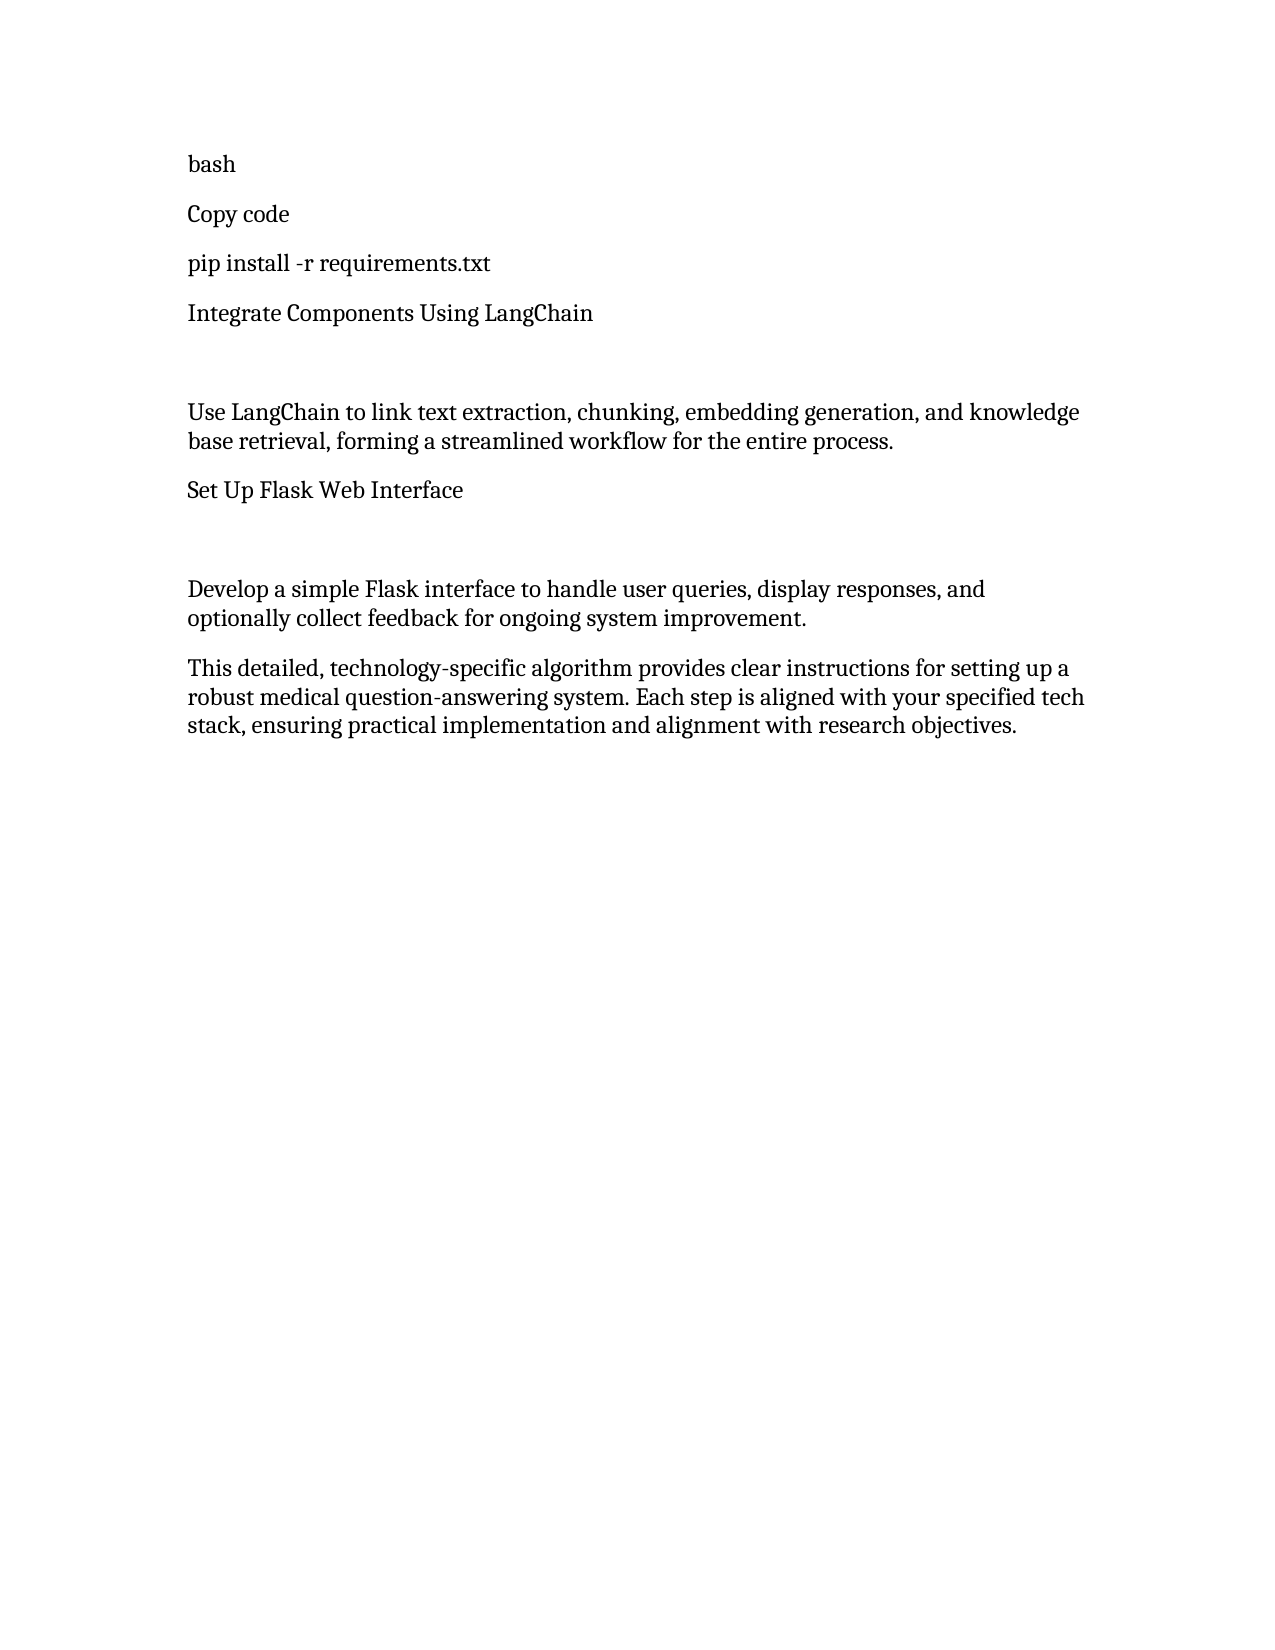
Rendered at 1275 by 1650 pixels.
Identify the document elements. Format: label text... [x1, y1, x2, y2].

text Set Up Flask Web Interface [187, 476, 1087, 505]
text Use LangChain to link text extraction, chunking, embedding generation, and knowledge base retrieval, forming a streamlined workflow for the entire process. [187, 398, 1087, 455]
text Integrate Components Using LangChain [187, 299, 1087, 327]
text Copy code [187, 199, 1087, 228]
text bash [187, 150, 1087, 179]
text Develop a simple Flask interface to handle user queries, display responses, and optionally collect feedback for ongoing system improvement. [187, 575, 1087, 633]
text pip install -r requirements.txt [187, 249, 1087, 278]
text This detailed, technology-specific algorithm provides clear instructions for setting up a robust medical question-answering system. Each step is aligned with your specified tech stack, ensuring practical implementation and alignment with research objectives. [187, 654, 1087, 740]
